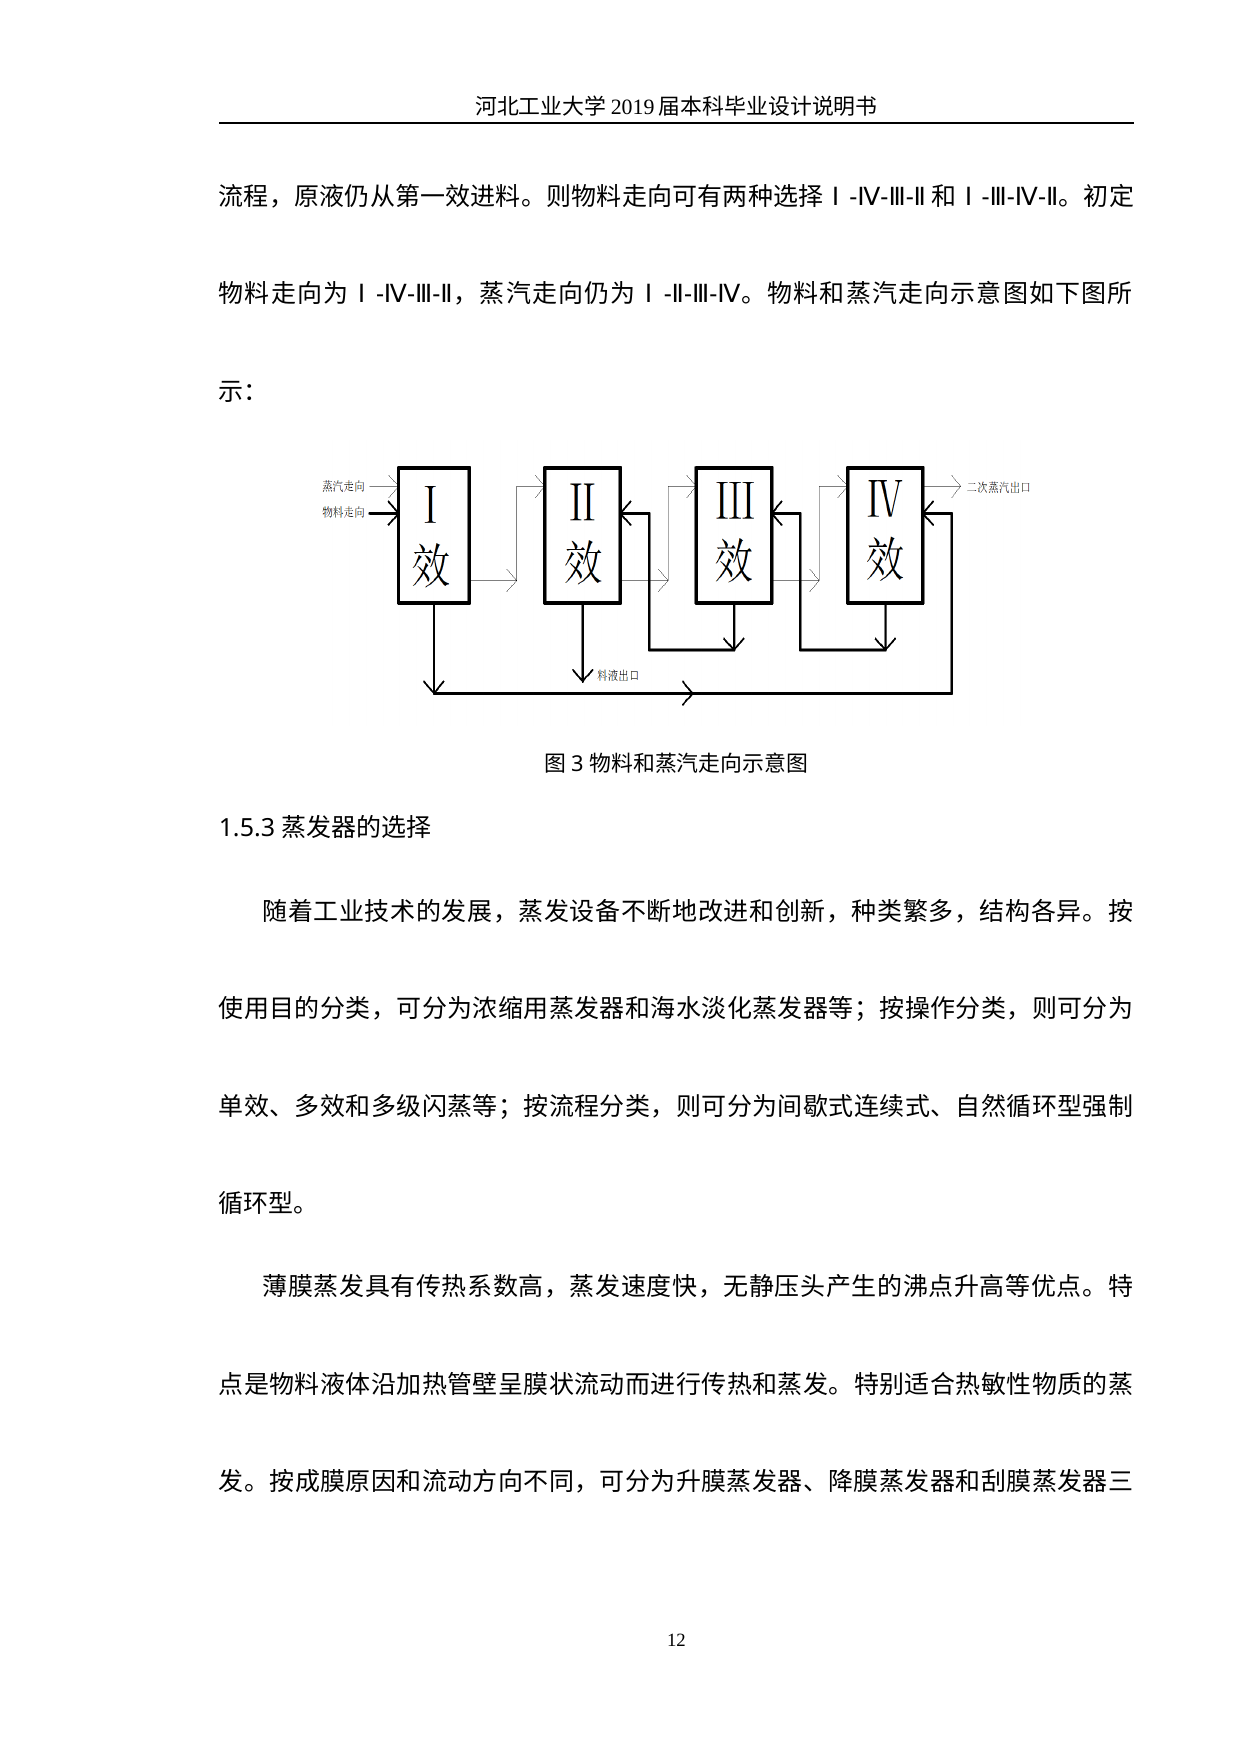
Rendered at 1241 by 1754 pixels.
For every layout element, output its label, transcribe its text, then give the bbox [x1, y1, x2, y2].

text 随着工业技术的发展，蒸发设备不断地改进和创新，种类繁多，结构各异。按使用目的分类，可分为浓缩用蒸发器和海水淡化蒸发器等；按操作分类，则可分为单效、多效和多级闪蒸等；按流程分类，则可分为间歇式连续式、自然循环型强制循环型。 [218, 877, 1134, 1234]
text 图3 物料和蒸汽走向示意图 [218, 745, 1134, 778]
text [218, 162, 1134, 422]
picture [316, 440, 1037, 726]
text 1.5.3 蒸发器的选择 [218, 793, 1134, 858]
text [218, 1252, 1134, 1512]
